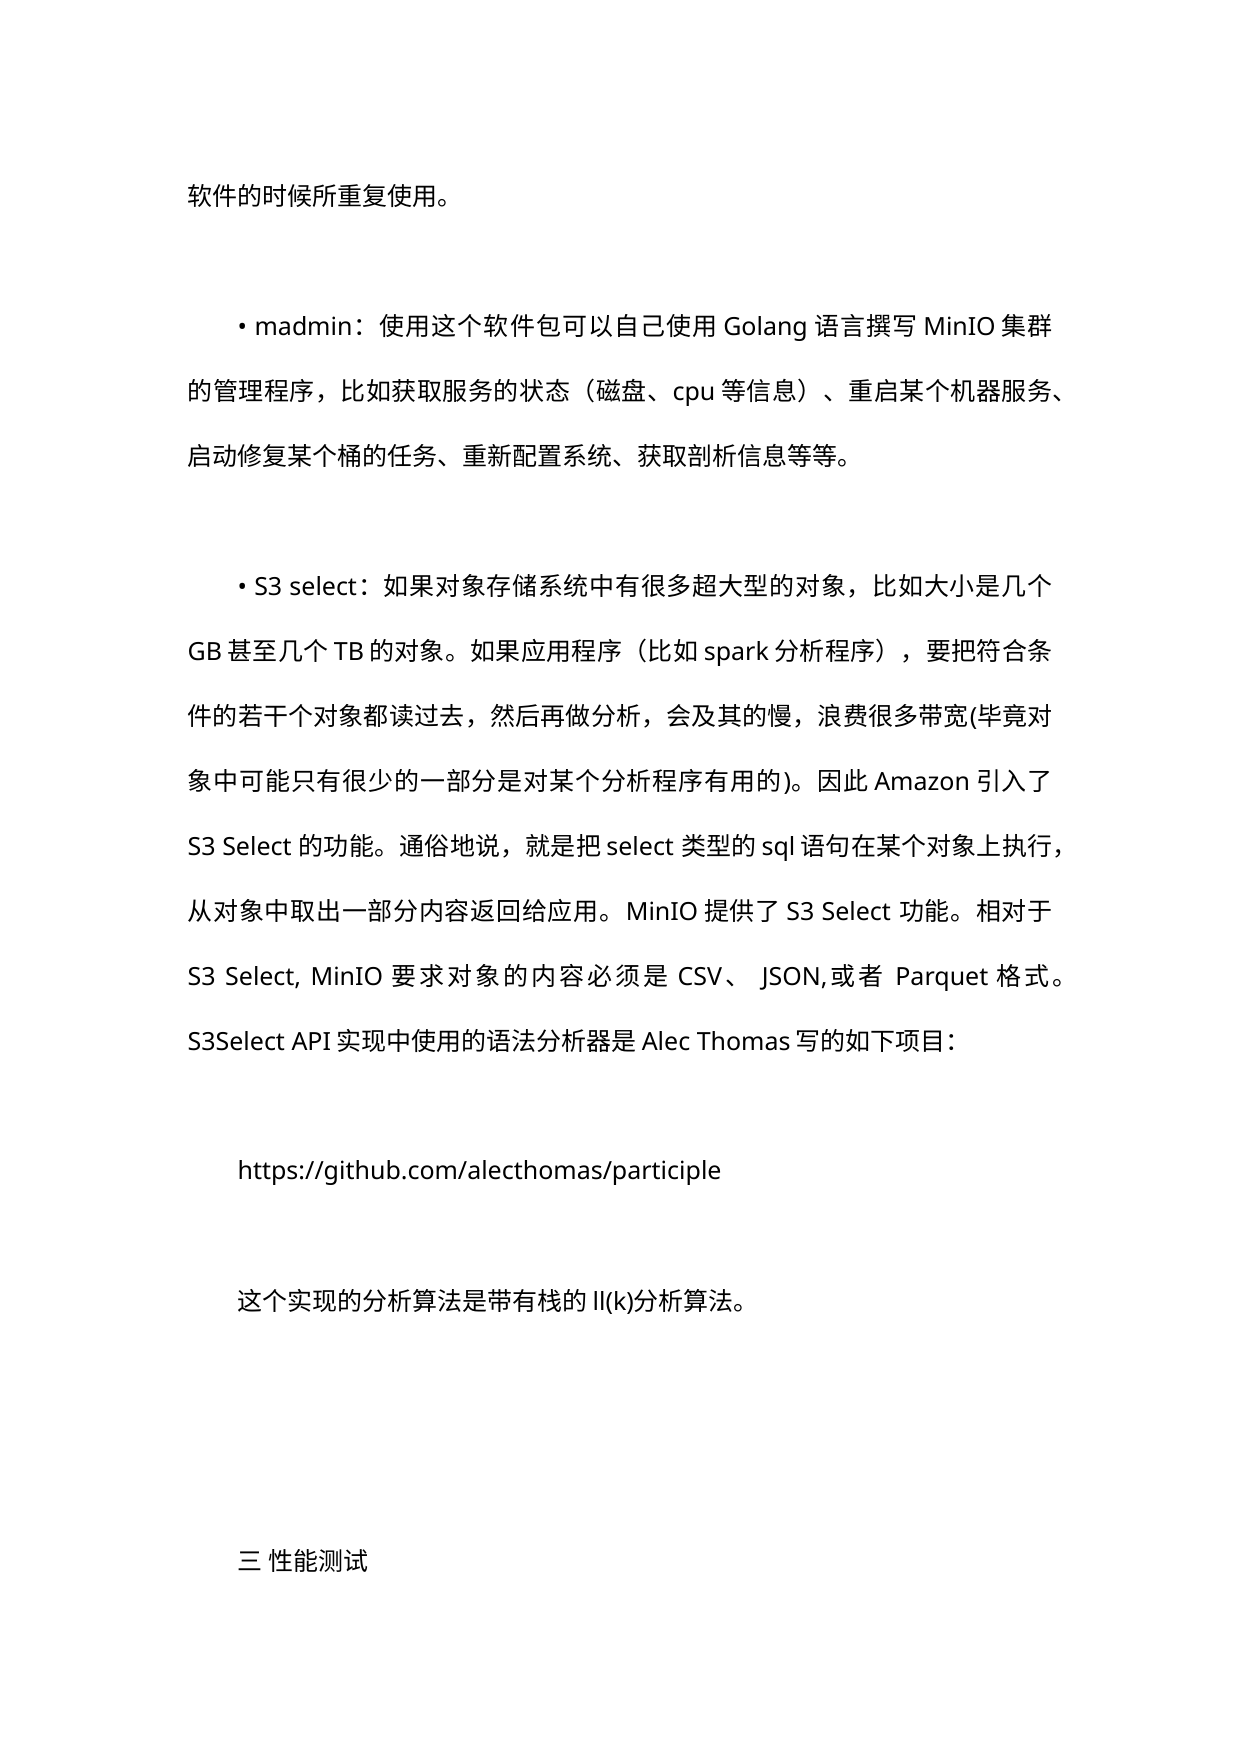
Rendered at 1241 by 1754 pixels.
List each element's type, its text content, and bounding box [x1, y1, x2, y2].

text https://github.com/alecthomas/participle [187, 1137, 1053, 1202]
text 这个实现的分析算法是带有栈的ll(k)分析算法。 [187, 1267, 1053, 1332]
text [187, 162, 1053, 227]
text 三 性能测试 [187, 1527, 1053, 1592]
text • S3 select：如果对象存储系统中有很多超大型的对象，比如大小是几个GB甚至几个TB的对象。如果应用程序（比如spark分析程序），要把符合条件的若干个对象都读过去，然后再做分析，会及其的慢，浪费很多带宽(毕竟对象中可能只有很少的一部分是对某个分析程序有用的)。因此Amazon引入了S3 Select 的功能。通俗地说，就是把select 类型的sql语句在某个对象上执行，从对象中取出一部分内容返回给应用。MinIO提供了S3 Select 功能。相对于S3 Select, MinIO要求对象的内容必须是CSV、 JSON,或者 Parquet格式。S3Select API实现中使用的语法分析器是 Alec Thomas写的如下项目： [187, 552, 1053, 1072]
text • madmin：使用这个软件包可以自己使用Golang语言撰写MinIO集群的管理程序，比如获取服务的状态（磁盘、cpu等信息）、重启某个机器服务、启动修复某个桶的任务、重新配置系统、获取剖析信息等等。 [187, 292, 1053, 487]
